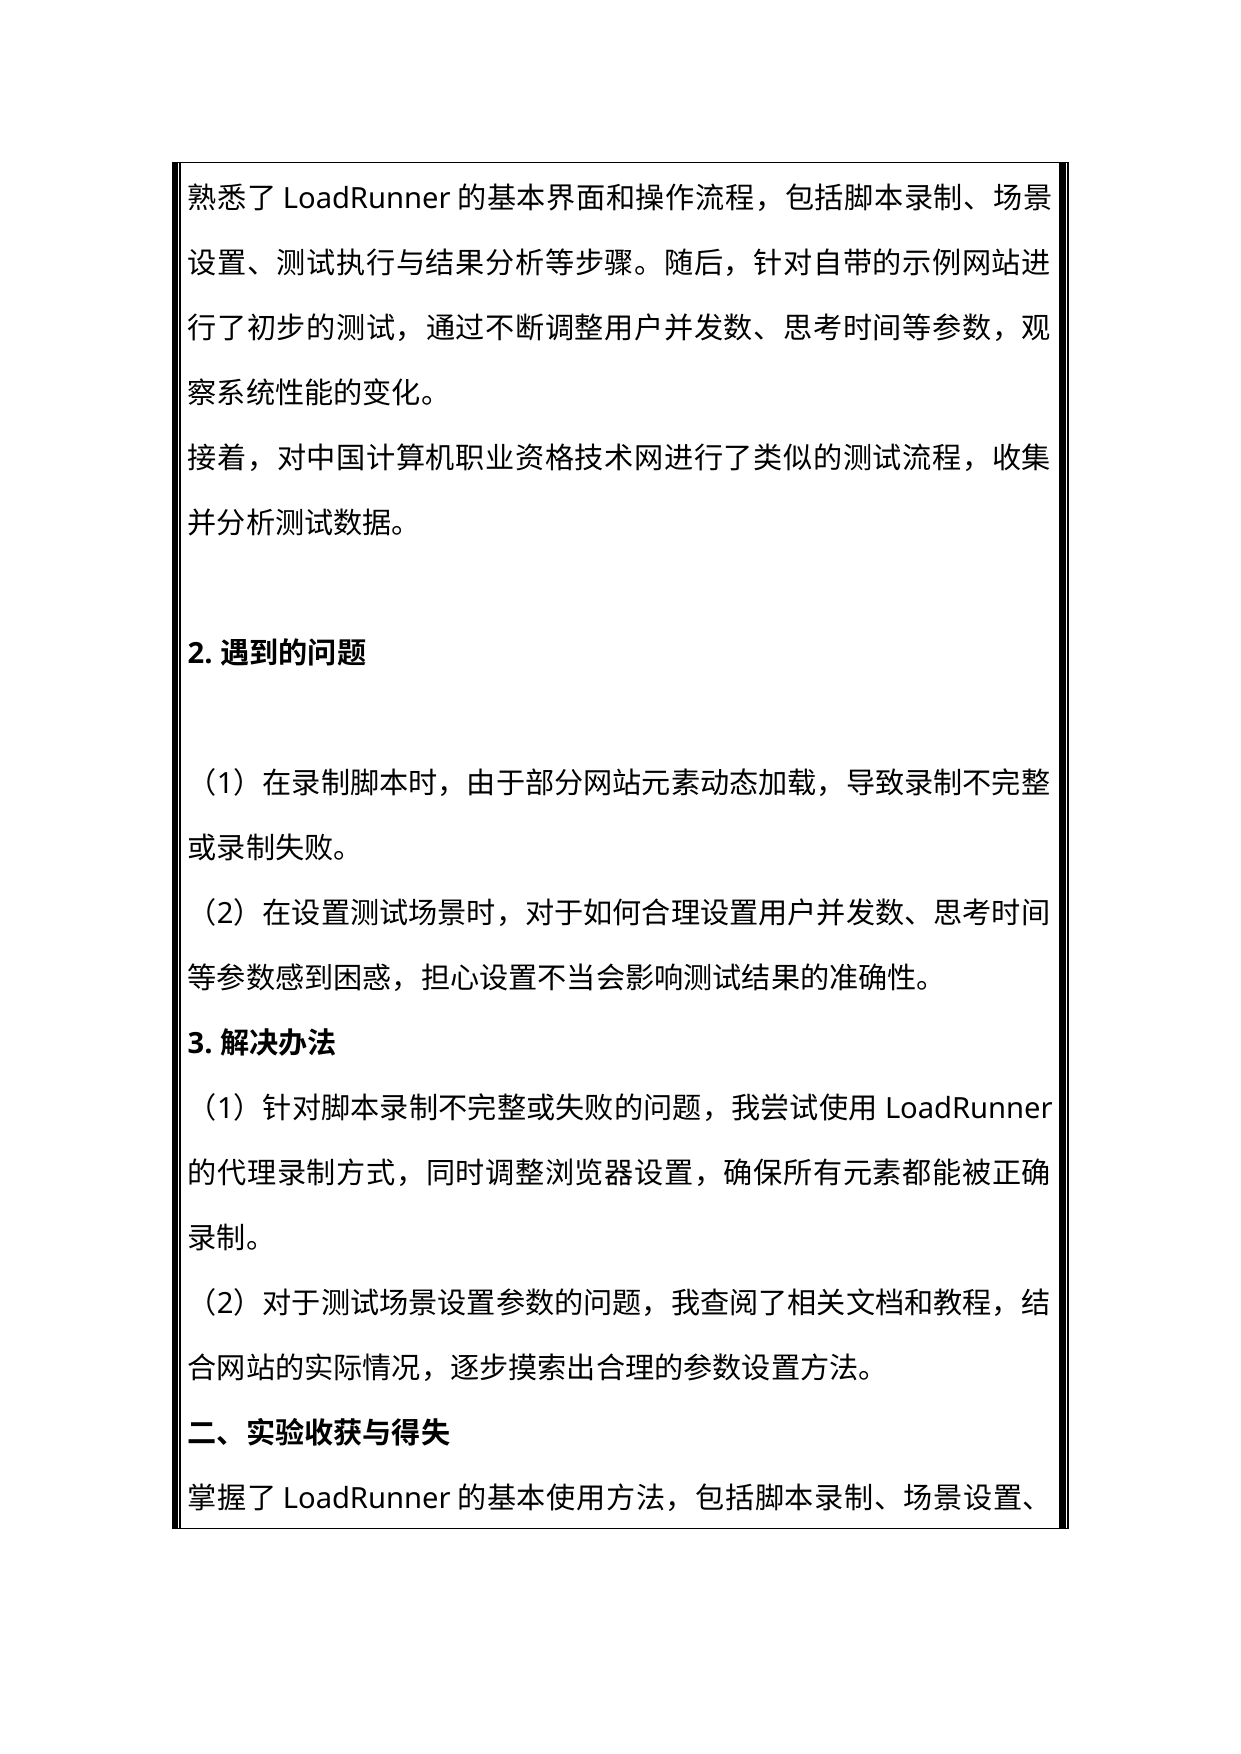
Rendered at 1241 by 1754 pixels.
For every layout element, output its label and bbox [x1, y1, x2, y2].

table_cell [181, 163, 1059, 1528]
